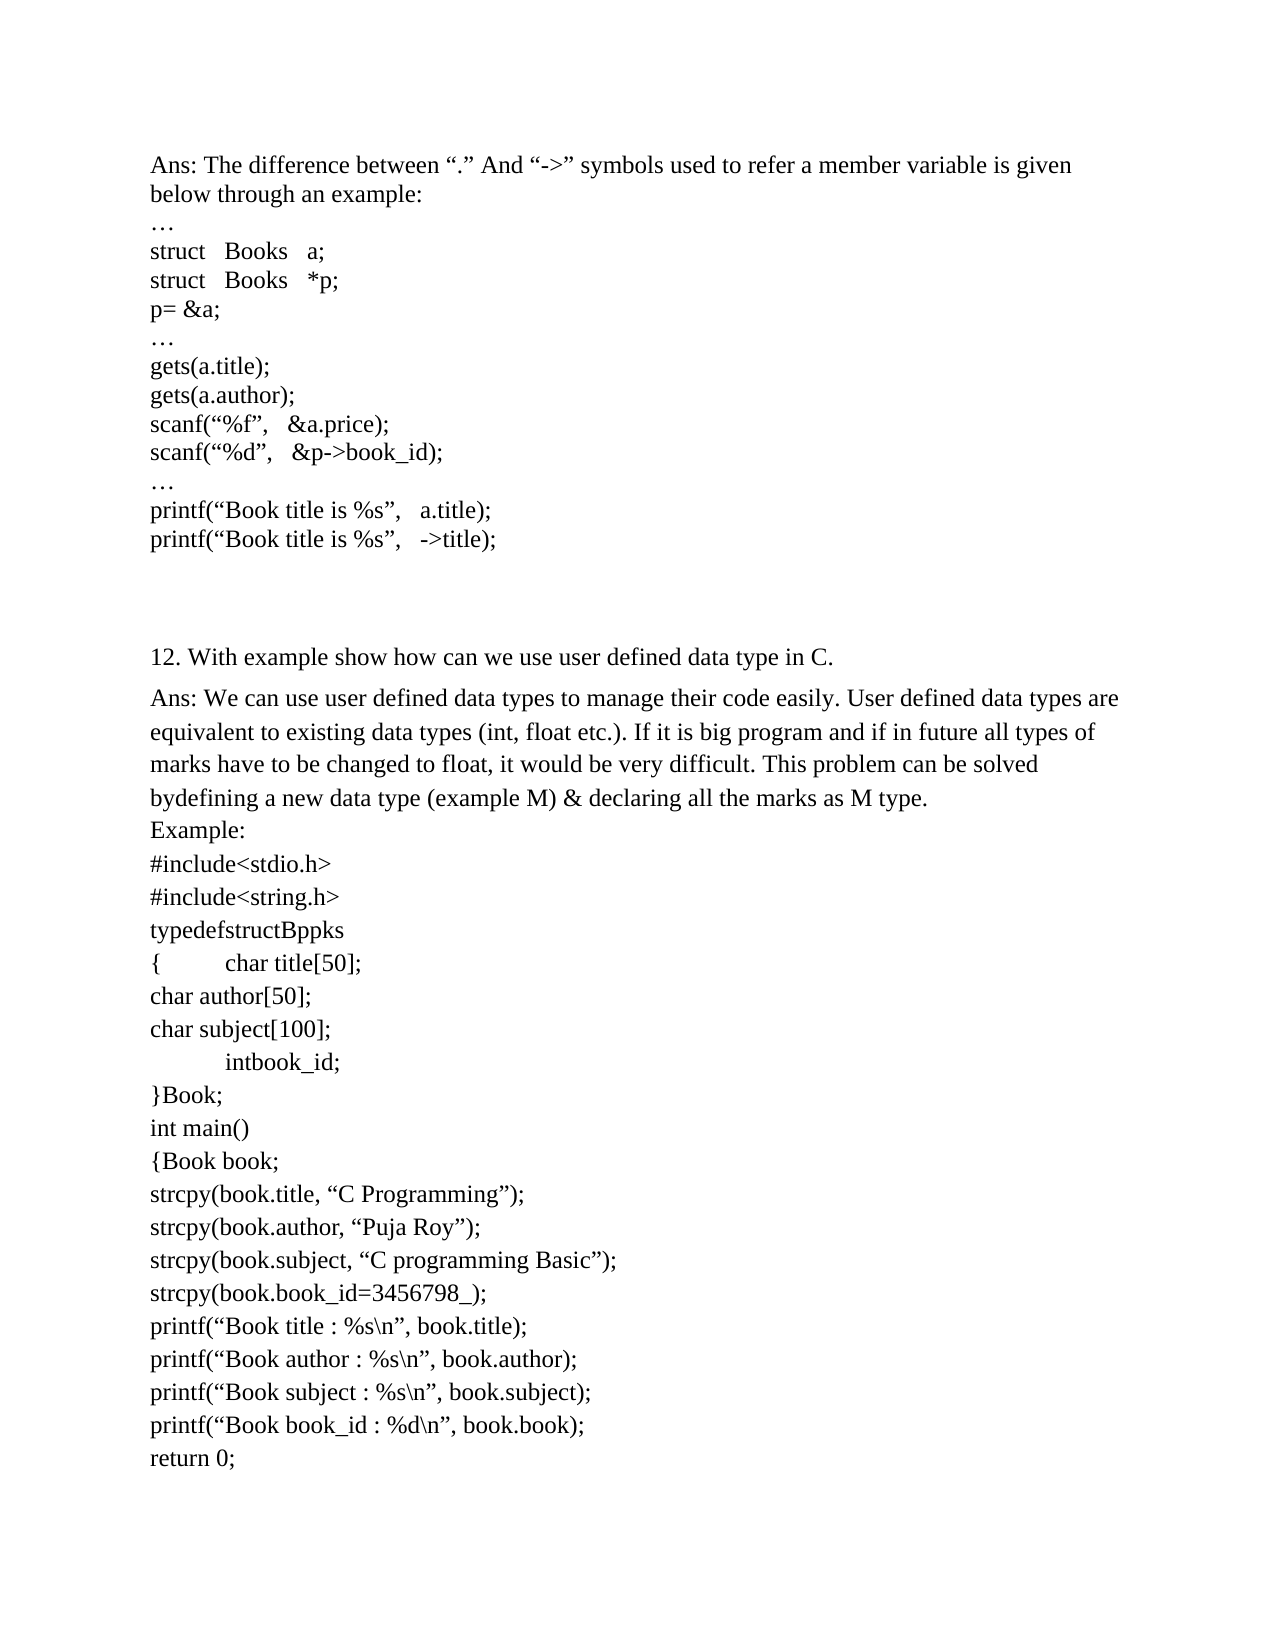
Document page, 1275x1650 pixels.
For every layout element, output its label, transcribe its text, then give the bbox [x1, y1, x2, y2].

text struct Books *p; [150, 265, 1125, 294]
text scanf(“%d”, &p->book_id); [150, 437, 1125, 466]
text … [150, 207, 1125, 236]
text strcpy(book.title, “C Programming”); [150, 1179, 1125, 1208]
text #include<stdio.h> [150, 849, 1125, 877]
text struct Books a; [150, 236, 1125, 265]
text printf(“Book title : %s\n”, book.title); [150, 1311, 1125, 1340]
text #include<string.h> [150, 882, 1125, 910]
text strcpy(book.book_id=3456798_); [150, 1278, 1125, 1307]
text { char title[50]; [150, 948, 1125, 976]
text {Book book; [150, 1146, 1125, 1174]
text intbook_id; [150, 1047, 1125, 1076]
text printf(“Book author : %s\n”, book.author); [150, 1344, 1125, 1373]
text Example: [150, 816, 1125, 844]
text Ans: The difference between “.” And “->” symbols used to refer a member variable is given below through an example: [150, 150, 1125, 207]
text printf(“Book title is %s”, ->title); [150, 524, 1125, 552]
text … [150, 322, 1125, 351]
text gets(a.author); [150, 380, 1125, 409]
text scanf(“%f”, &a.price); [150, 409, 1125, 437]
text char subject[100]; [150, 1014, 1125, 1042]
text strcpy(book.subject, “C programming Basic”); [150, 1245, 1125, 1274]
text return 0; [150, 1443, 1125, 1472]
text int main() [150, 1113, 1125, 1142]
text gets(a.title); [150, 351, 1125, 380]
text 12. With example show how can we use user defined data type in C. [150, 642, 1125, 671]
text }Book; [150, 1080, 1125, 1108]
text printf(“Book title is %s”, a.title); [150, 495, 1125, 524]
text … [150, 466, 1125, 495]
text p= &a; [150, 294, 1125, 322]
text typedefstructBppks [150, 915, 1125, 943]
text printf(“Book subject : %s\n”, book.subject); [150, 1377, 1125, 1406]
text char author[50]; [150, 981, 1125, 1009]
text strcpy(book.author, “Puja Roy”); [150, 1212, 1125, 1241]
text Ans: We can use user defined data types to manage their code easily. User defined data types are equivalent to existing data types (int, float etc.). If it is big program and if in future all types of marks have to be changed to float, it would be very difficult. This problem can be solved bydefining a new data type (example M) & declaring all the marks as M type. [150, 683, 1125, 811]
text printf(“Book book_id : %d\n”, book.book); [150, 1410, 1125, 1439]
